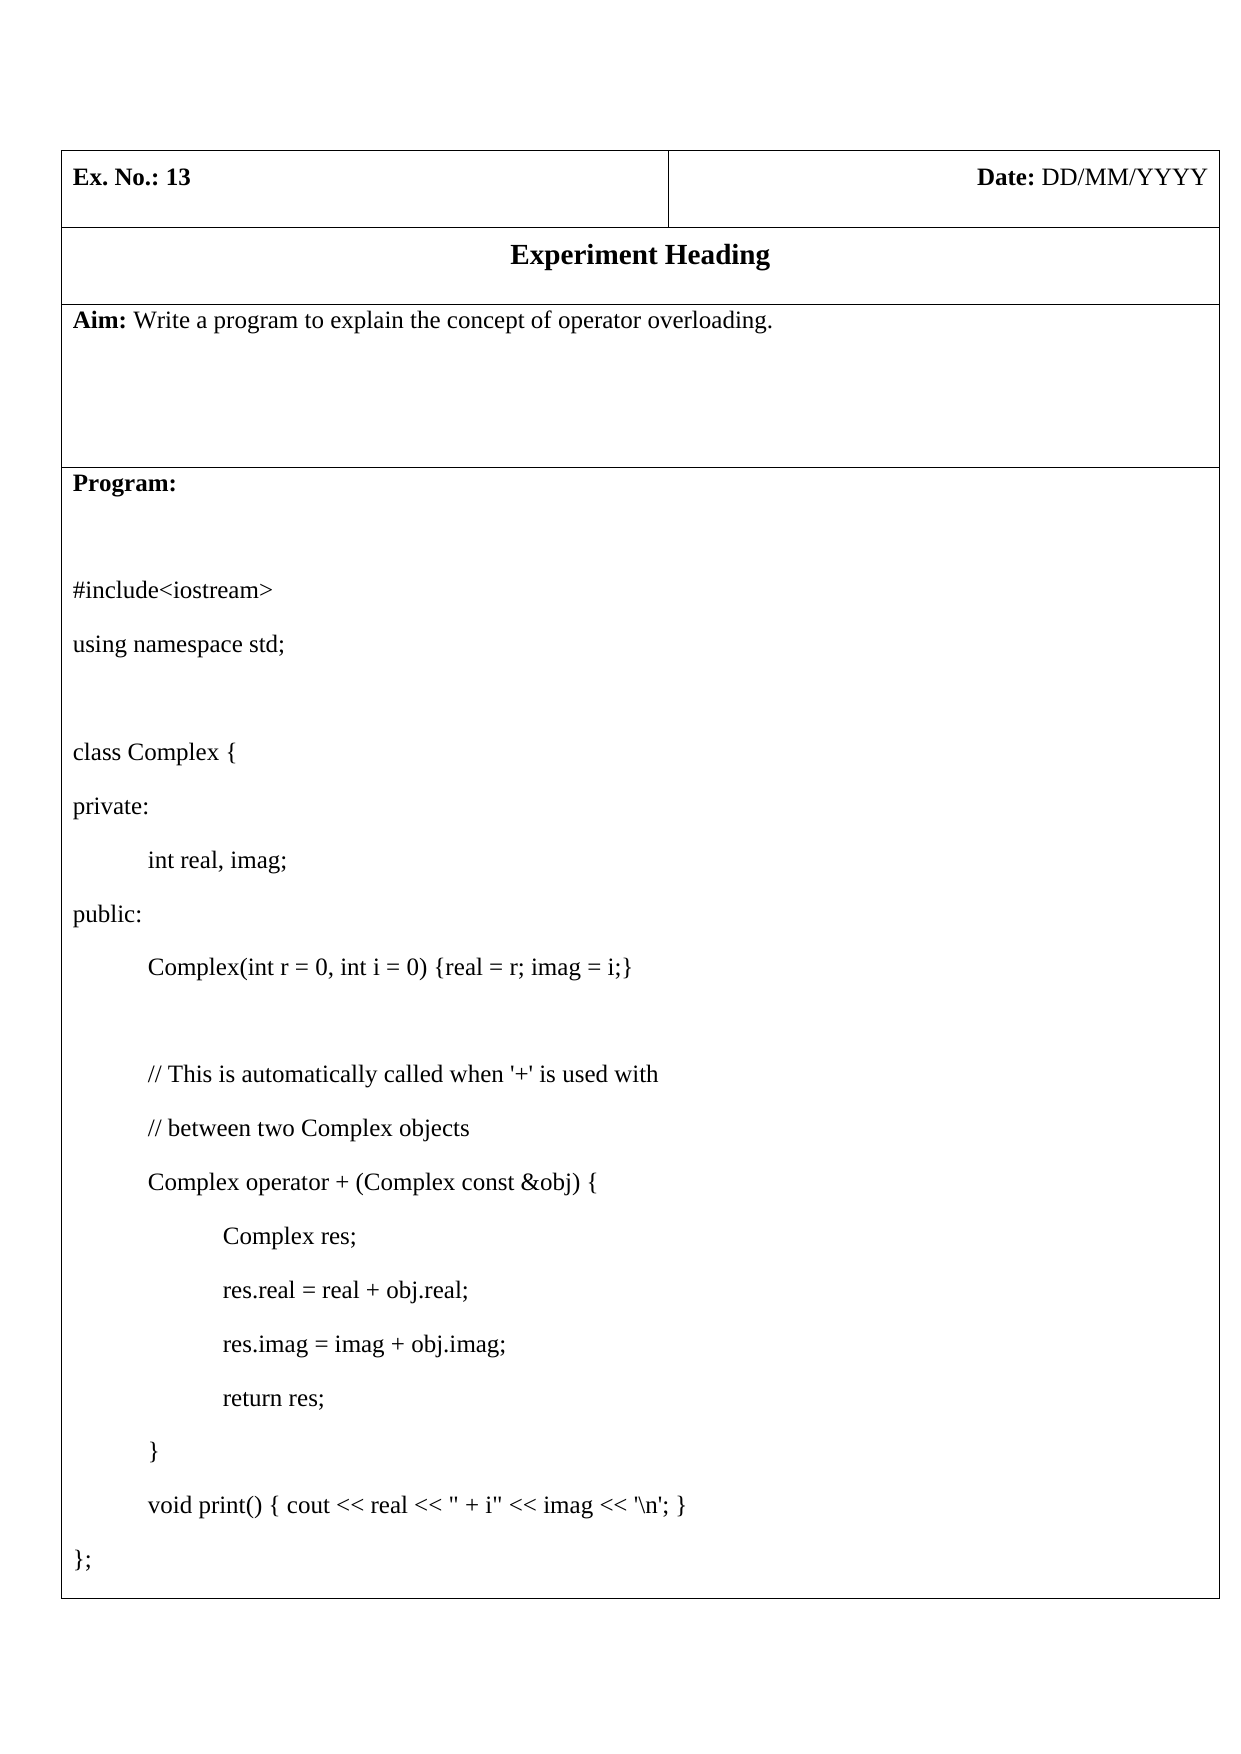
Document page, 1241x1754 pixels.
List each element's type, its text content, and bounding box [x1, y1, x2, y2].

table_cell Aim: Write a program to explain the concept of operator overloading. [62, 305, 1219, 467]
table_cell Experiment Heading [62, 228, 1219, 304]
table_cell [62, 468, 1219, 1598]
table_header Date: DD/MM/YYYY [669, 151, 1219, 227]
table_header Ex. No.: 13 [62, 151, 668, 227]
